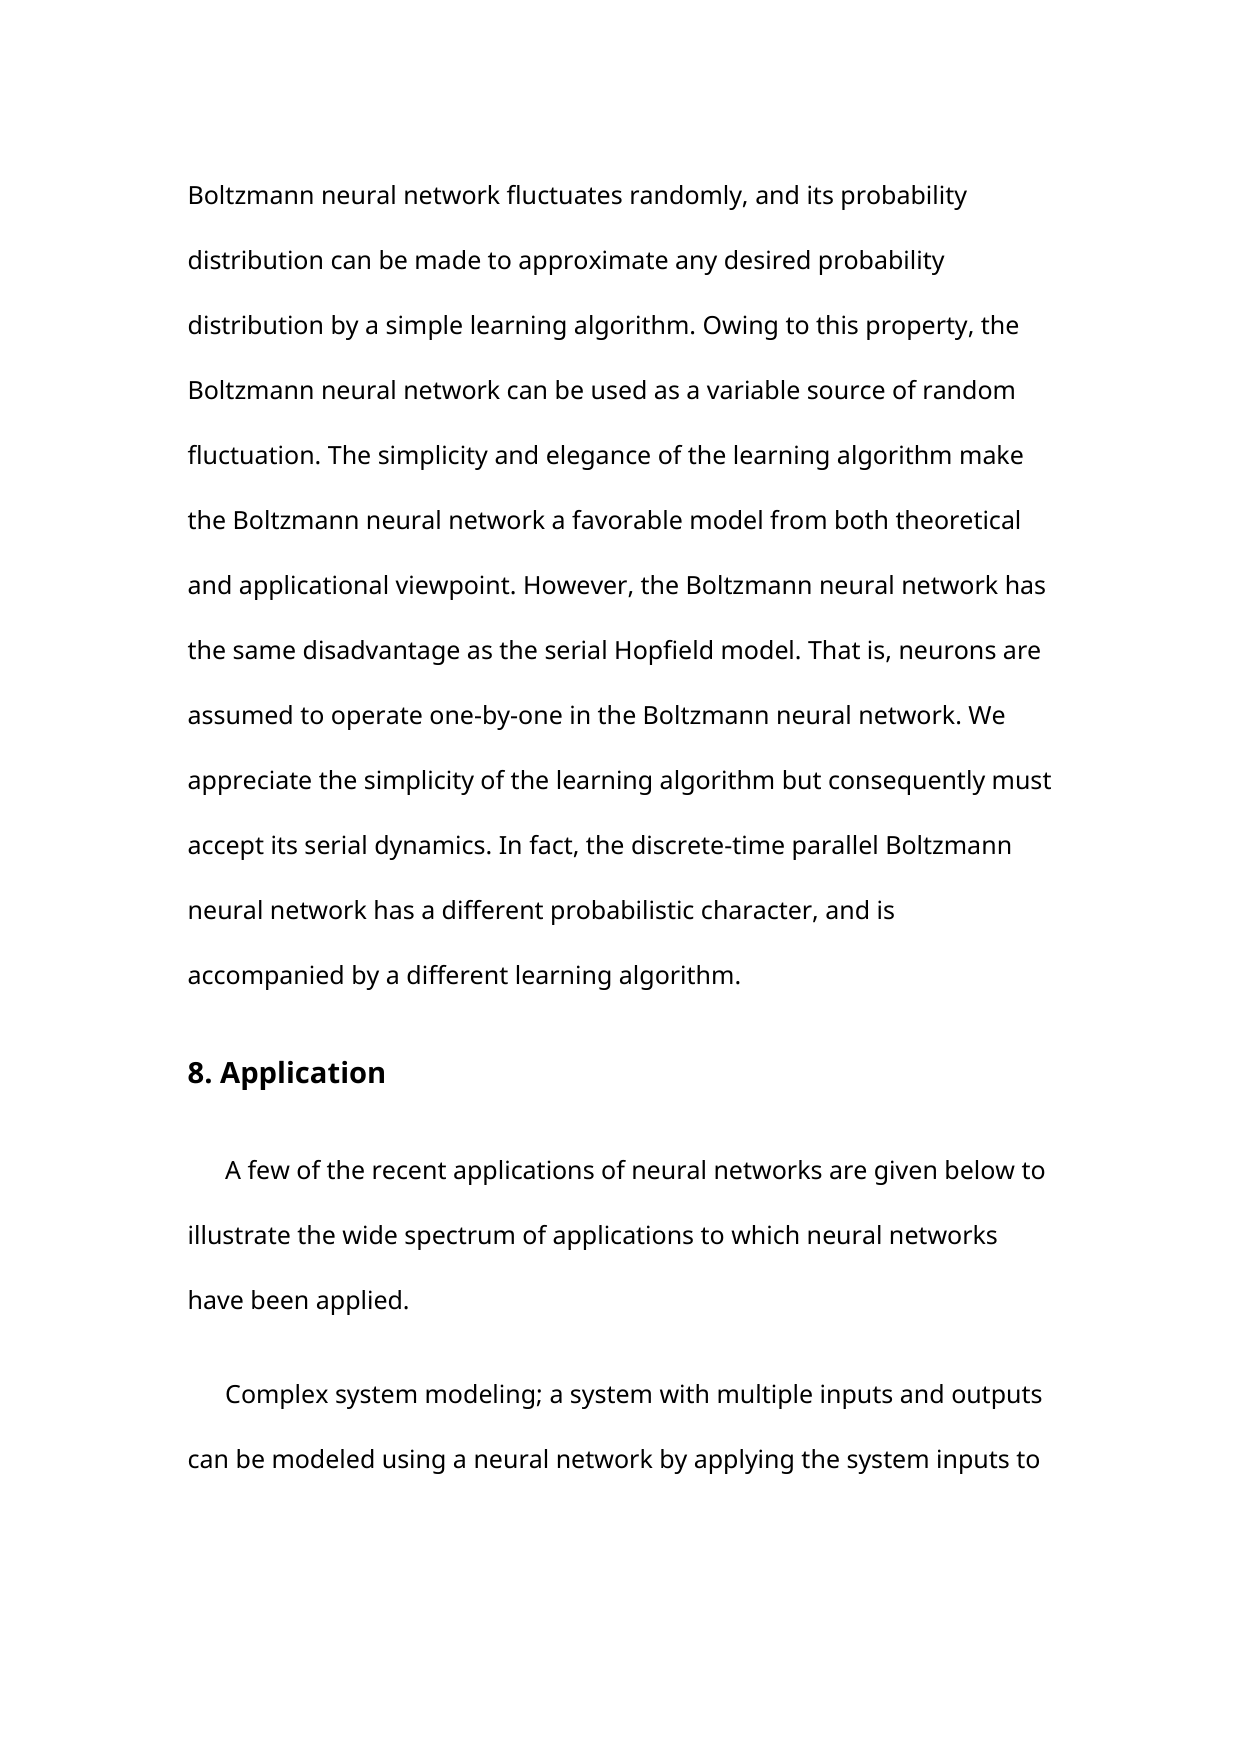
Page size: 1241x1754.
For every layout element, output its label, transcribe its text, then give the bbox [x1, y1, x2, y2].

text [187, 162, 1053, 1007]
text 8. Application [187, 1039, 1053, 1104]
text A few of the recent applications of neural networks are given below to illustrate the wide spectrum of applications to which neural networks have been applied. [187, 1137, 1053, 1332]
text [187, 1361, 1053, 1491]
